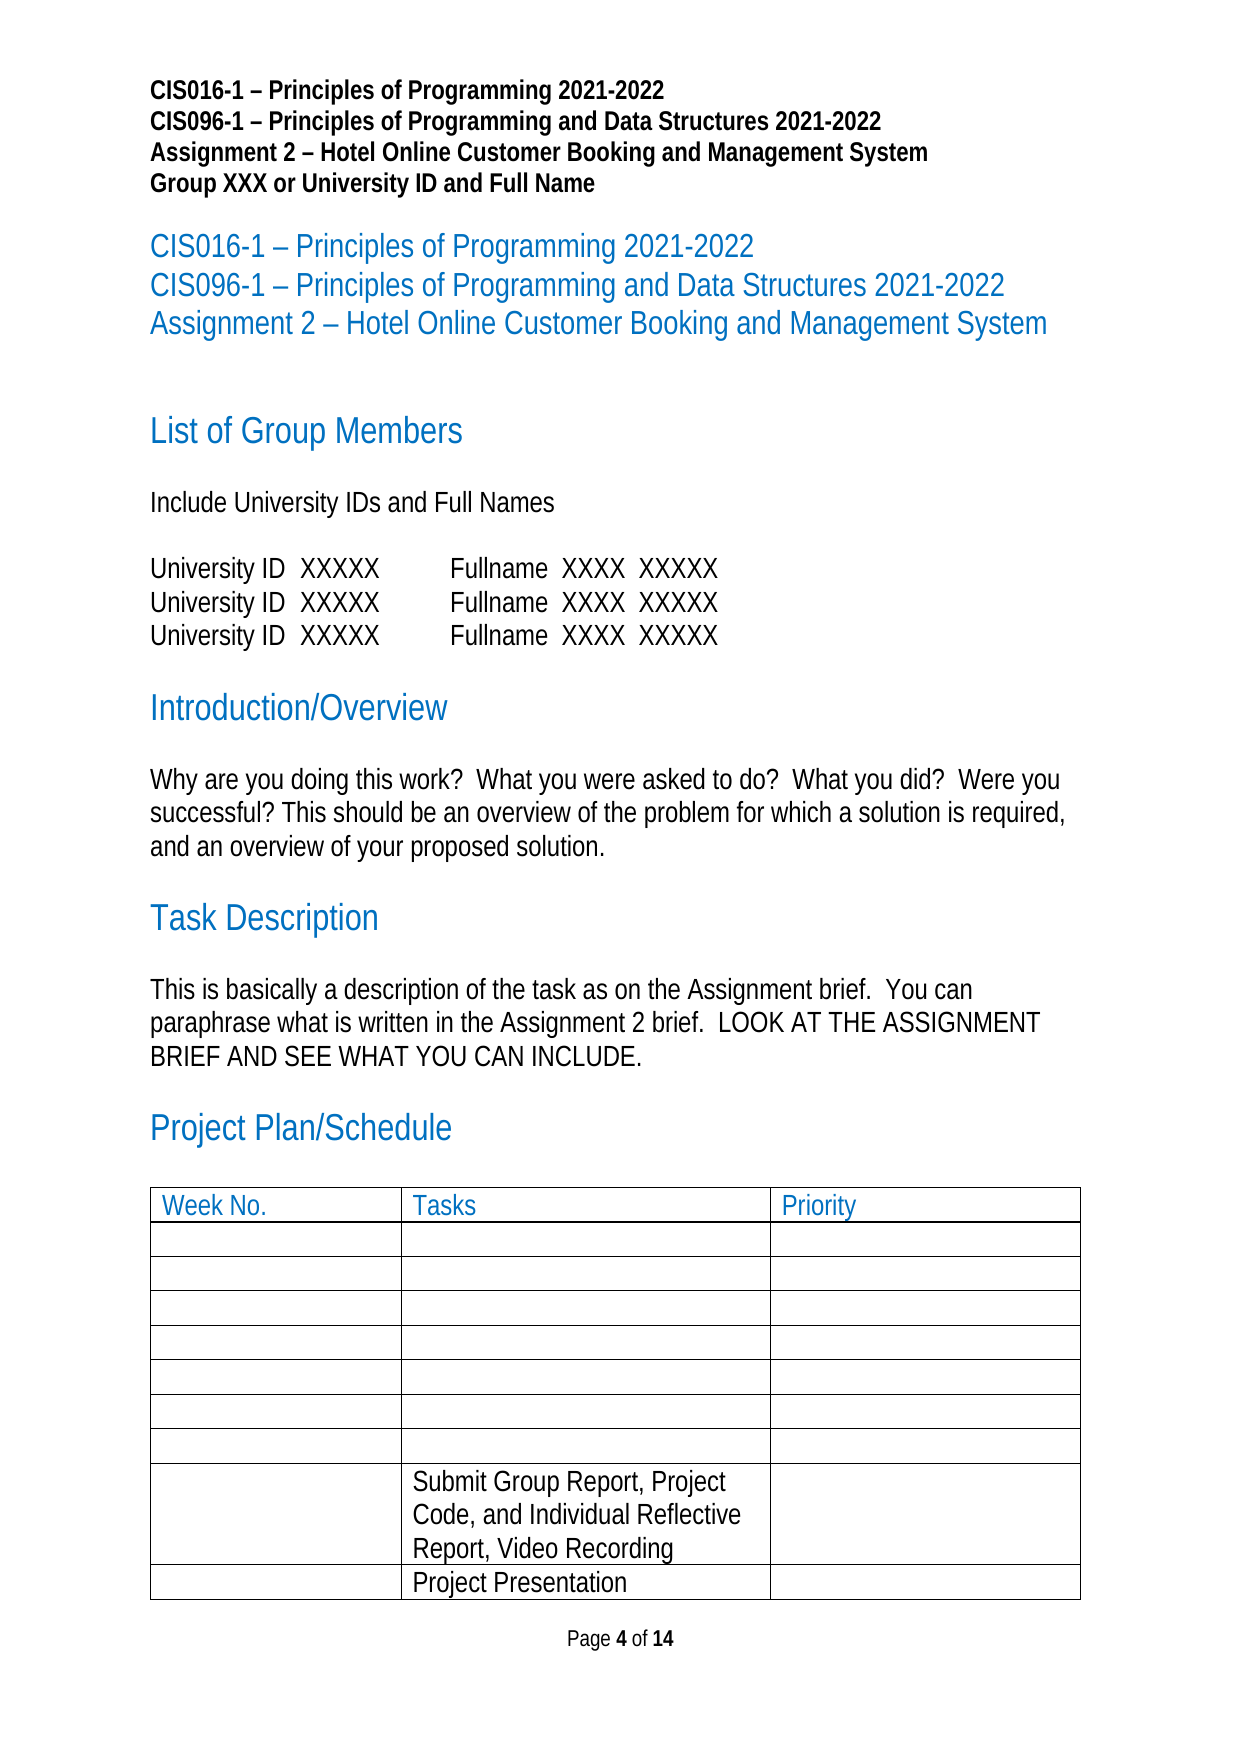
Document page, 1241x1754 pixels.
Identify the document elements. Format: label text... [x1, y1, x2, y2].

text University ID XXXXX Fullname XXXX XXXXX [150, 618, 1090, 652]
table_cell [771, 1429, 1080, 1463]
table_cell [402, 1429, 770, 1463]
table_cell [151, 1360, 401, 1394]
text University ID XXXXX Fullname XXXX XXXXX [150, 585, 1090, 618]
text This is basically a description of the task as on the Assignment brief. You can paraphrase what is written in the Assignment 2 brief. LOOK AT THE ASSIGNMENT BRIEF AND SEE WHAT YOU CAN INCLUDE. [150, 972, 1090, 1072]
table_header Priority [771, 1188, 1080, 1221]
table_cell [402, 1223, 770, 1256]
text Introduction/Overview [150, 685, 1090, 728]
table_cell [771, 1464, 1080, 1564]
table_cell [771, 1395, 1080, 1428]
table_cell [151, 1395, 401, 1428]
table_cell [771, 1291, 1080, 1325]
table_cell [402, 1257, 770, 1290]
table_cell [402, 1360, 770, 1394]
text Project Plan/Schedule [150, 1106, 1090, 1149]
table_cell Project Presentation [402, 1565, 770, 1599]
table_cell [151, 1257, 401, 1290]
table_cell [771, 1326, 1080, 1359]
table_cell [151, 1291, 401, 1325]
text Task Description [150, 896, 1090, 938]
table_cell [402, 1326, 770, 1359]
table_header Week No. [151, 1188, 401, 1221]
table_cell [771, 1565, 1080, 1599]
text Why are you doing this work? What you were asked to do? What you did? Were you successful? This should be an overview of the problem for which a solution is required, and an overview of your proposed solution. [150, 762, 1090, 862]
table_cell [151, 1565, 401, 1599]
table_cell [771, 1223, 1080, 1256]
table_cell [151, 1464, 401, 1564]
table_cell [402, 1291, 770, 1325]
text CIS016-1 – Principles of Programming 2021-2022 CIS096-1 – Principles of Programming and Data Structures 2021-2022 Assignment 2 – Hotel Online Customer Booking and Management System [150, 227, 1090, 341]
table_cell Submit Group Report, Project Code, and Individual Reflective Report, Video Recording [402, 1464, 770, 1564]
text Include University IDs and Full Names [150, 485, 1090, 518]
table_cell [151, 1429, 401, 1463]
table_cell [771, 1257, 1080, 1290]
text List of Group Members [150, 408, 1090, 451]
table_header Tasks [402, 1188, 770, 1221]
table_cell [151, 1223, 401, 1256]
table_cell [151, 1326, 401, 1359]
text University ID XXXXX Fullname XXXX XXXXX [150, 552, 1090, 585]
table_cell [402, 1395, 770, 1428]
table_cell [771, 1360, 1080, 1394]
